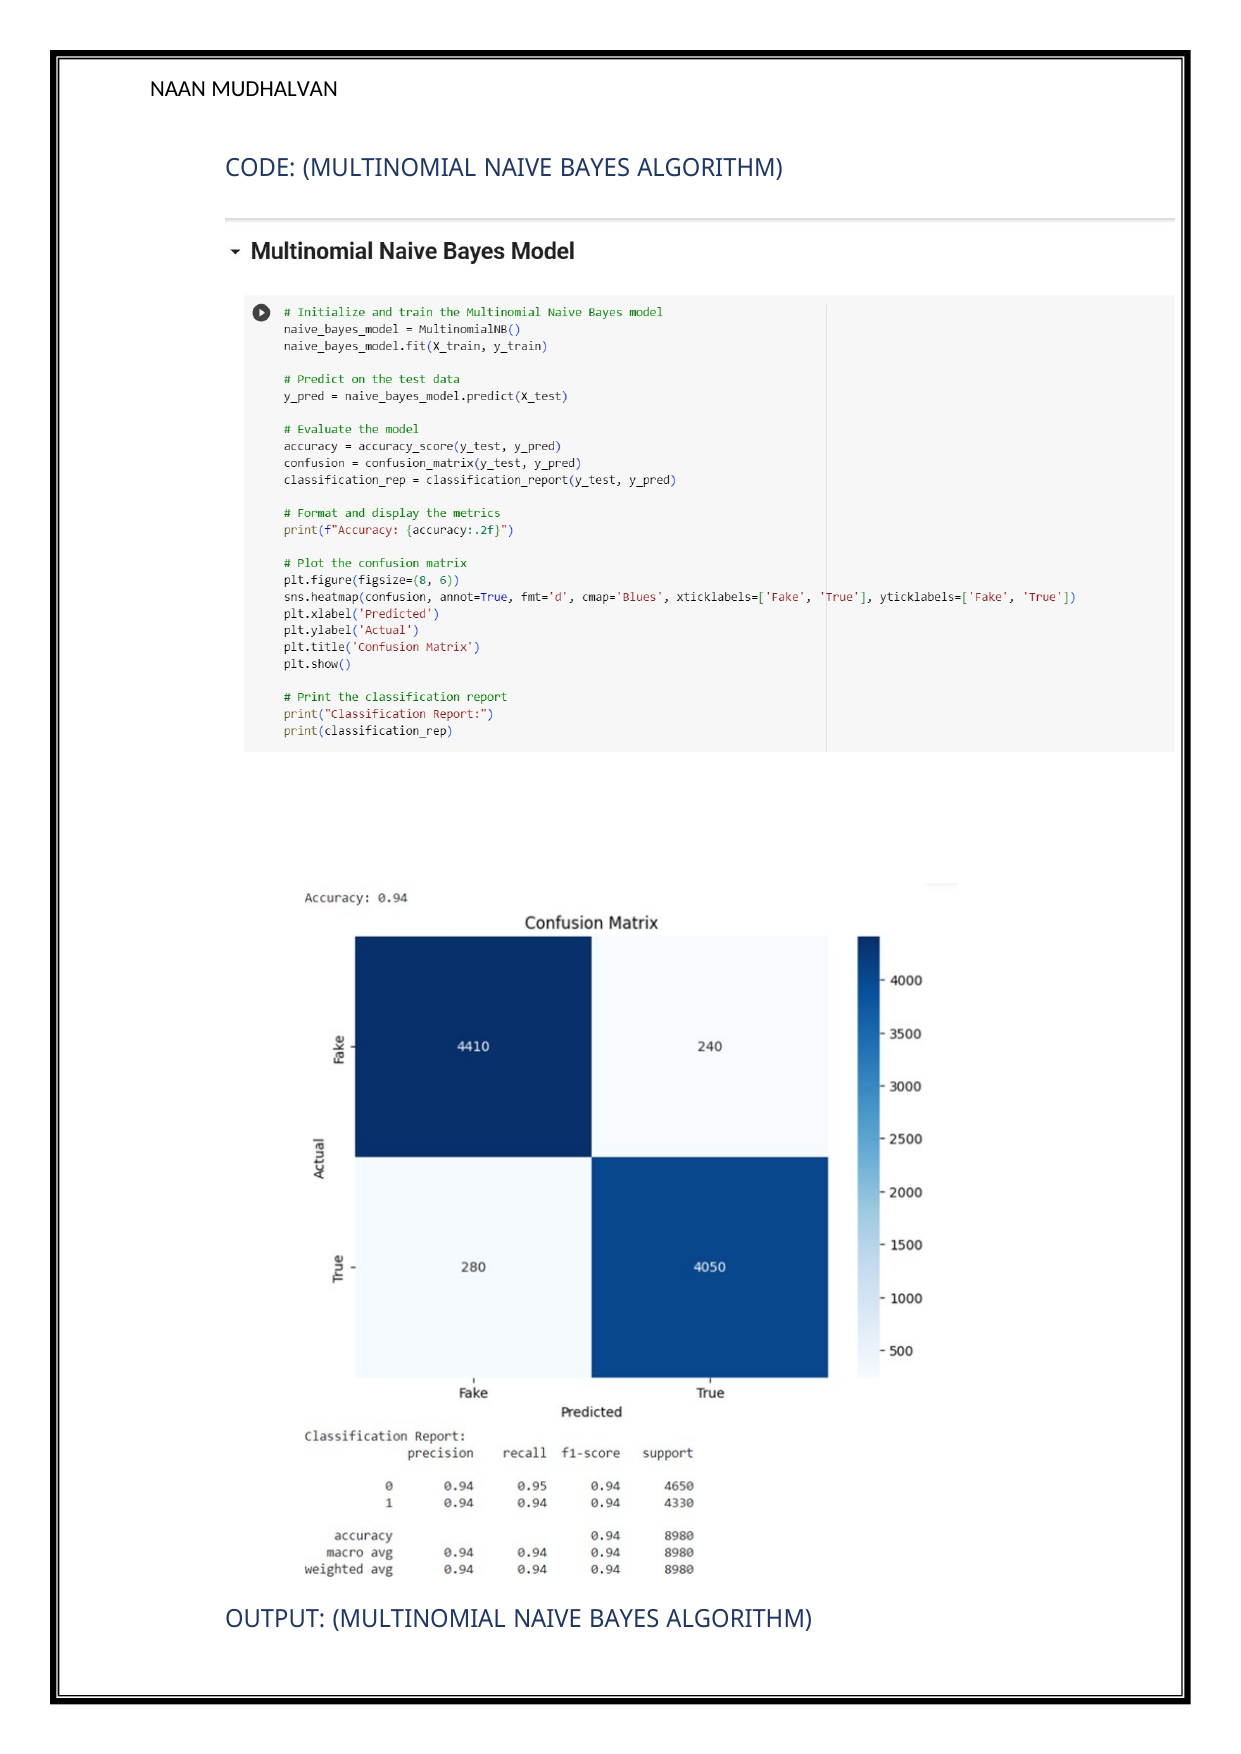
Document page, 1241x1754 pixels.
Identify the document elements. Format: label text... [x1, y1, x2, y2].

picture [304, 883, 958, 1577]
picture [225, 218, 1175, 752]
text CODE: (MULTINOMIAL NAIVE BAYES ALGORITHM) [225, 150, 1176, 184]
